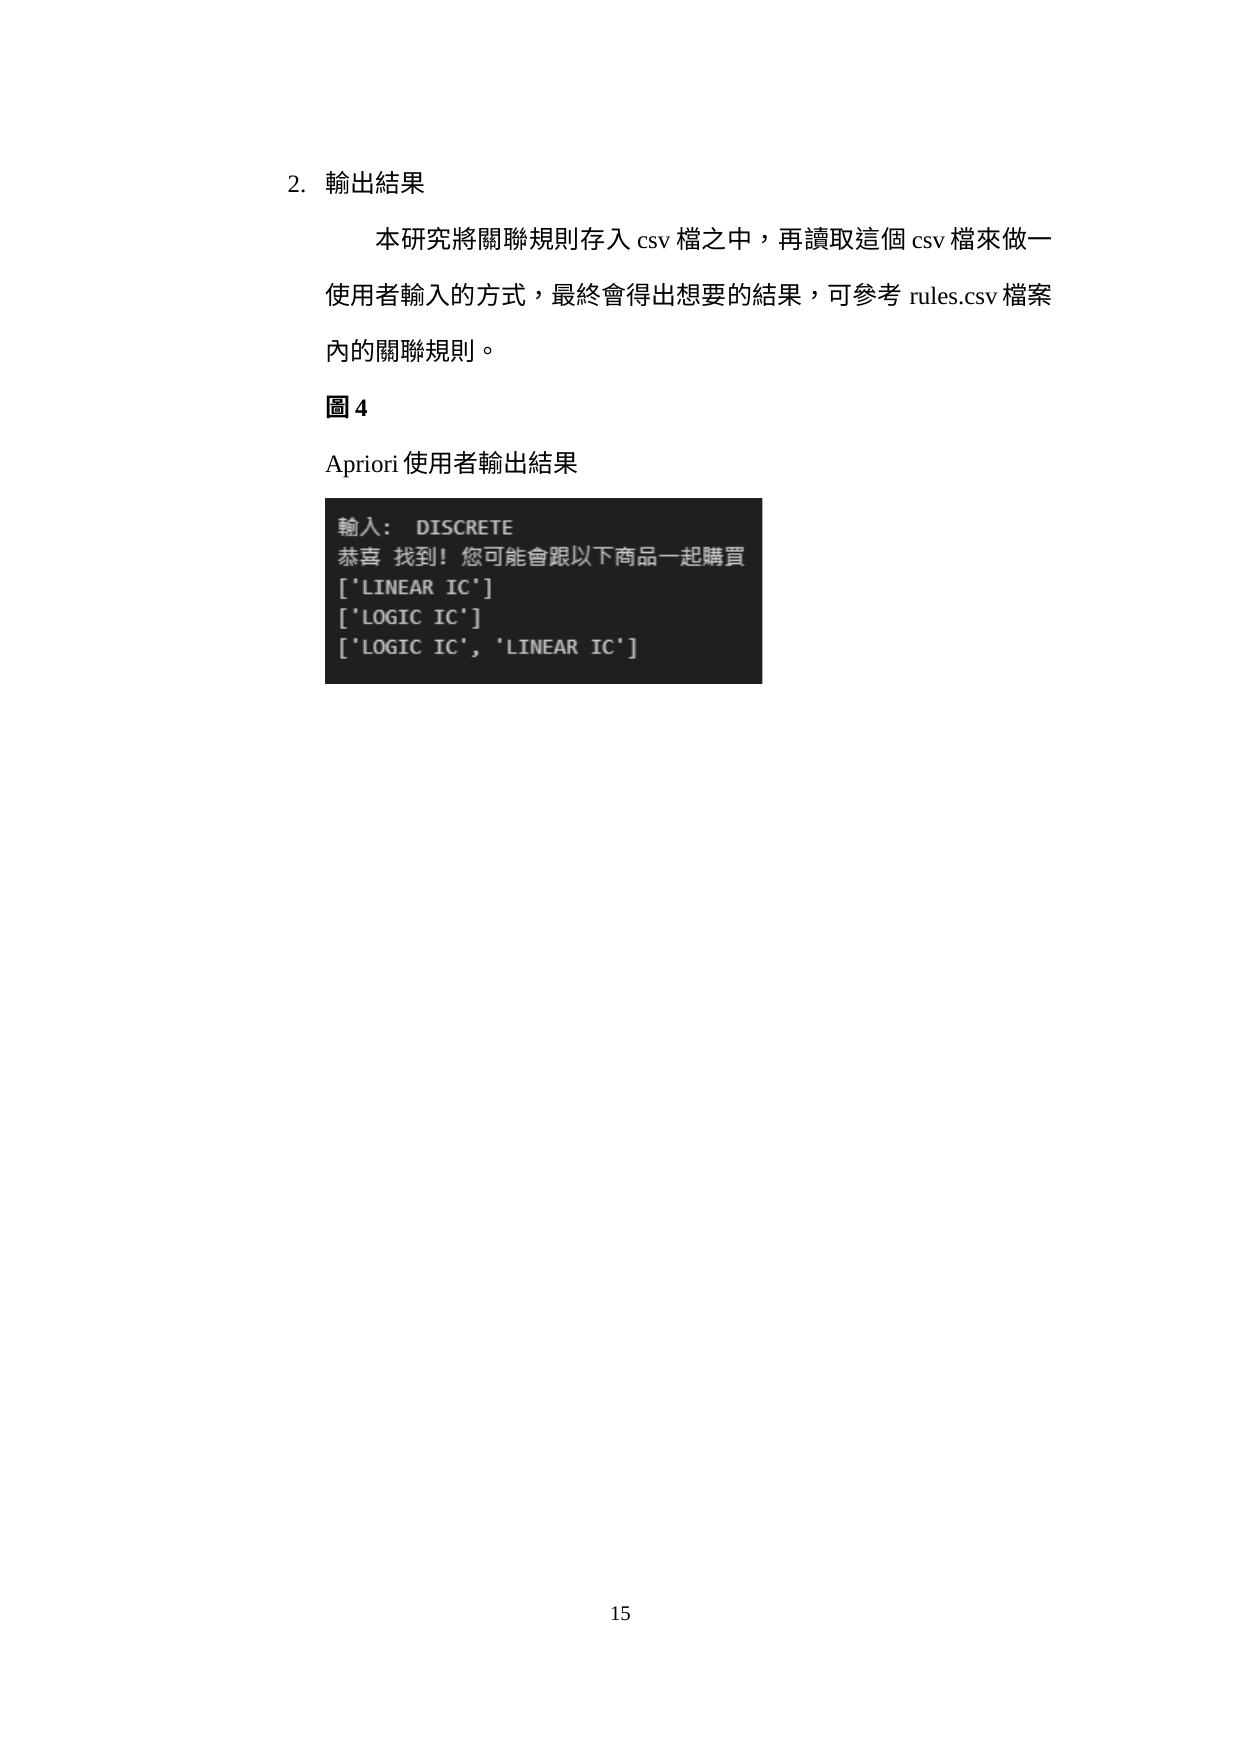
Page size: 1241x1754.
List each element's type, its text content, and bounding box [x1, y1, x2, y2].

list 本研究將關聯規則存入csv檔之中，再讀取這個csv檔來做一使用者輸入的方式，最終會得出想要的結果，可參考rules.csv檔案內的關聯規則。 [325, 219, 1053, 369]
text 圖4 [325, 387, 1053, 424]
picture [325, 498, 763, 684]
text Apriori使用者輸出結果 [325, 442, 1053, 480]
list 輸出結果 [287, 163, 1053, 201]
